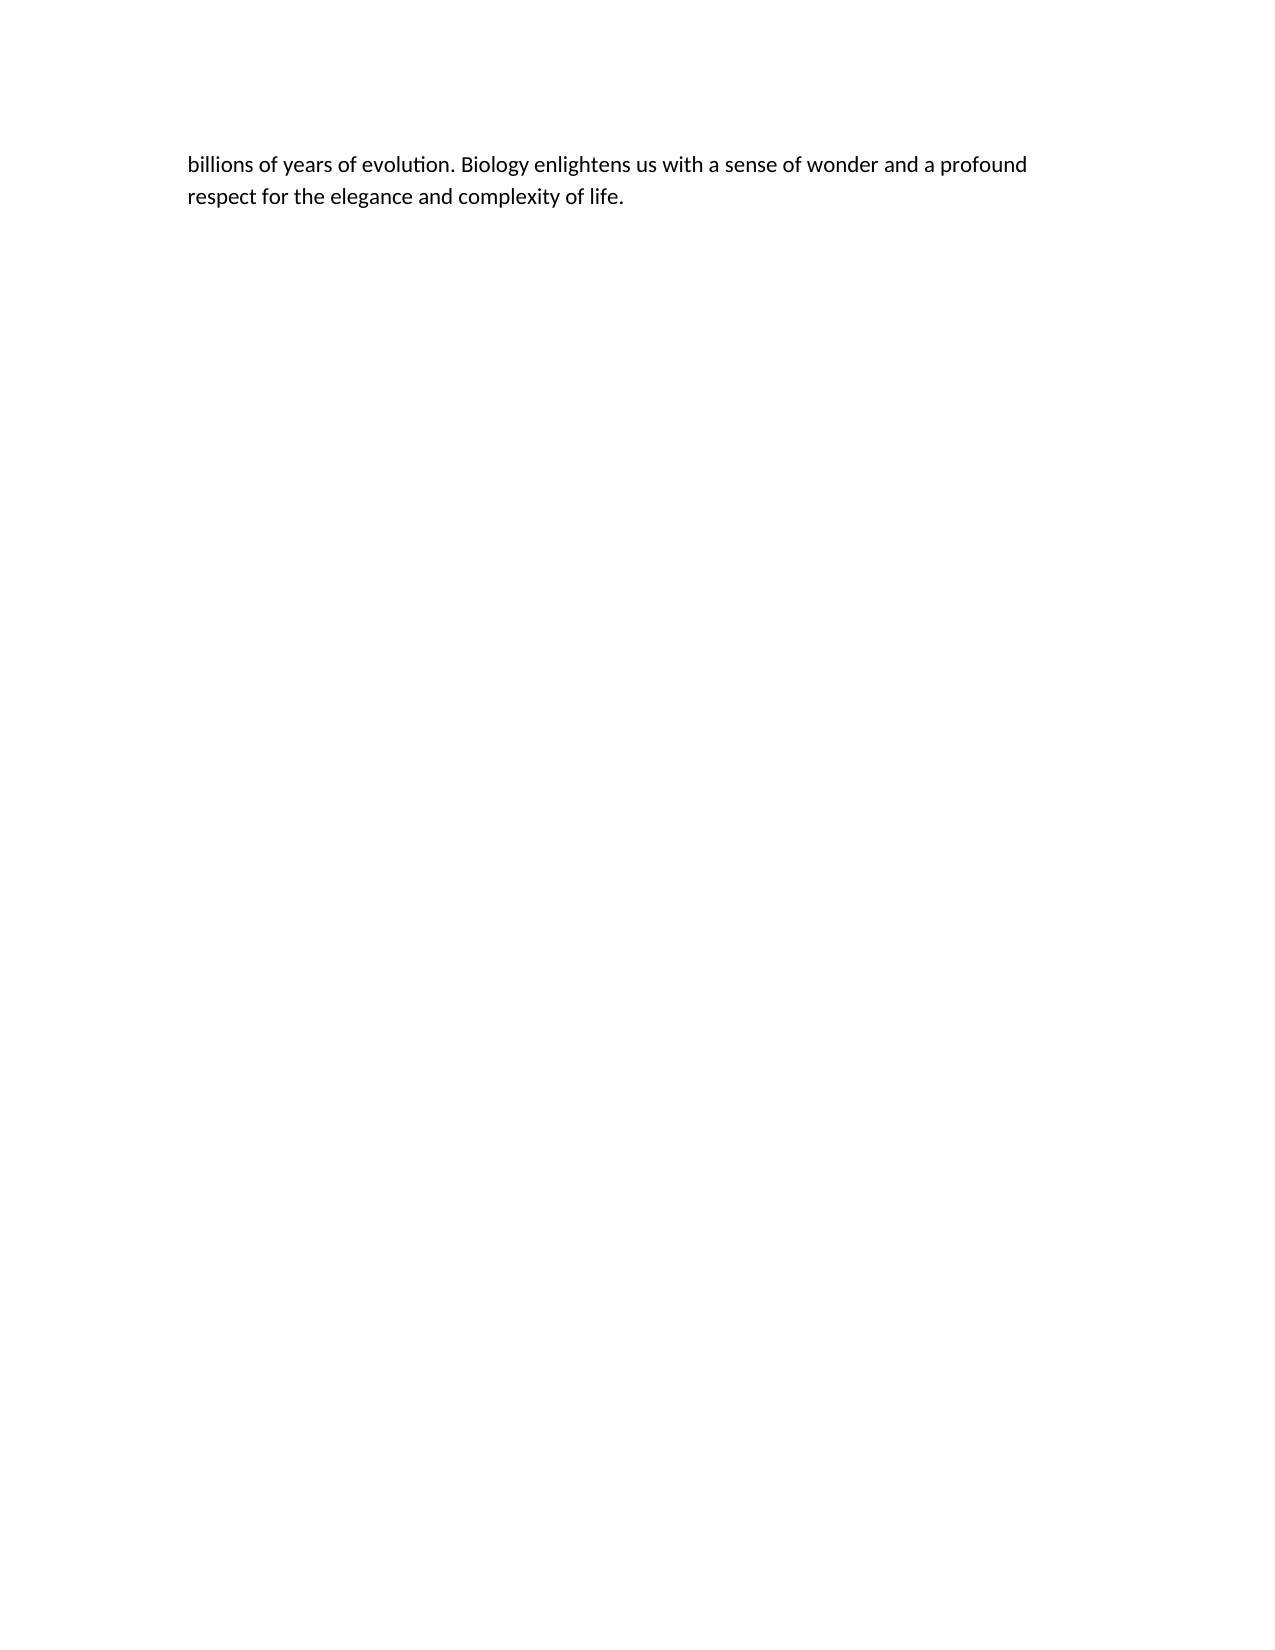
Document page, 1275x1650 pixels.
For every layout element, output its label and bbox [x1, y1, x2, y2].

text [187, 150, 1087, 210]
